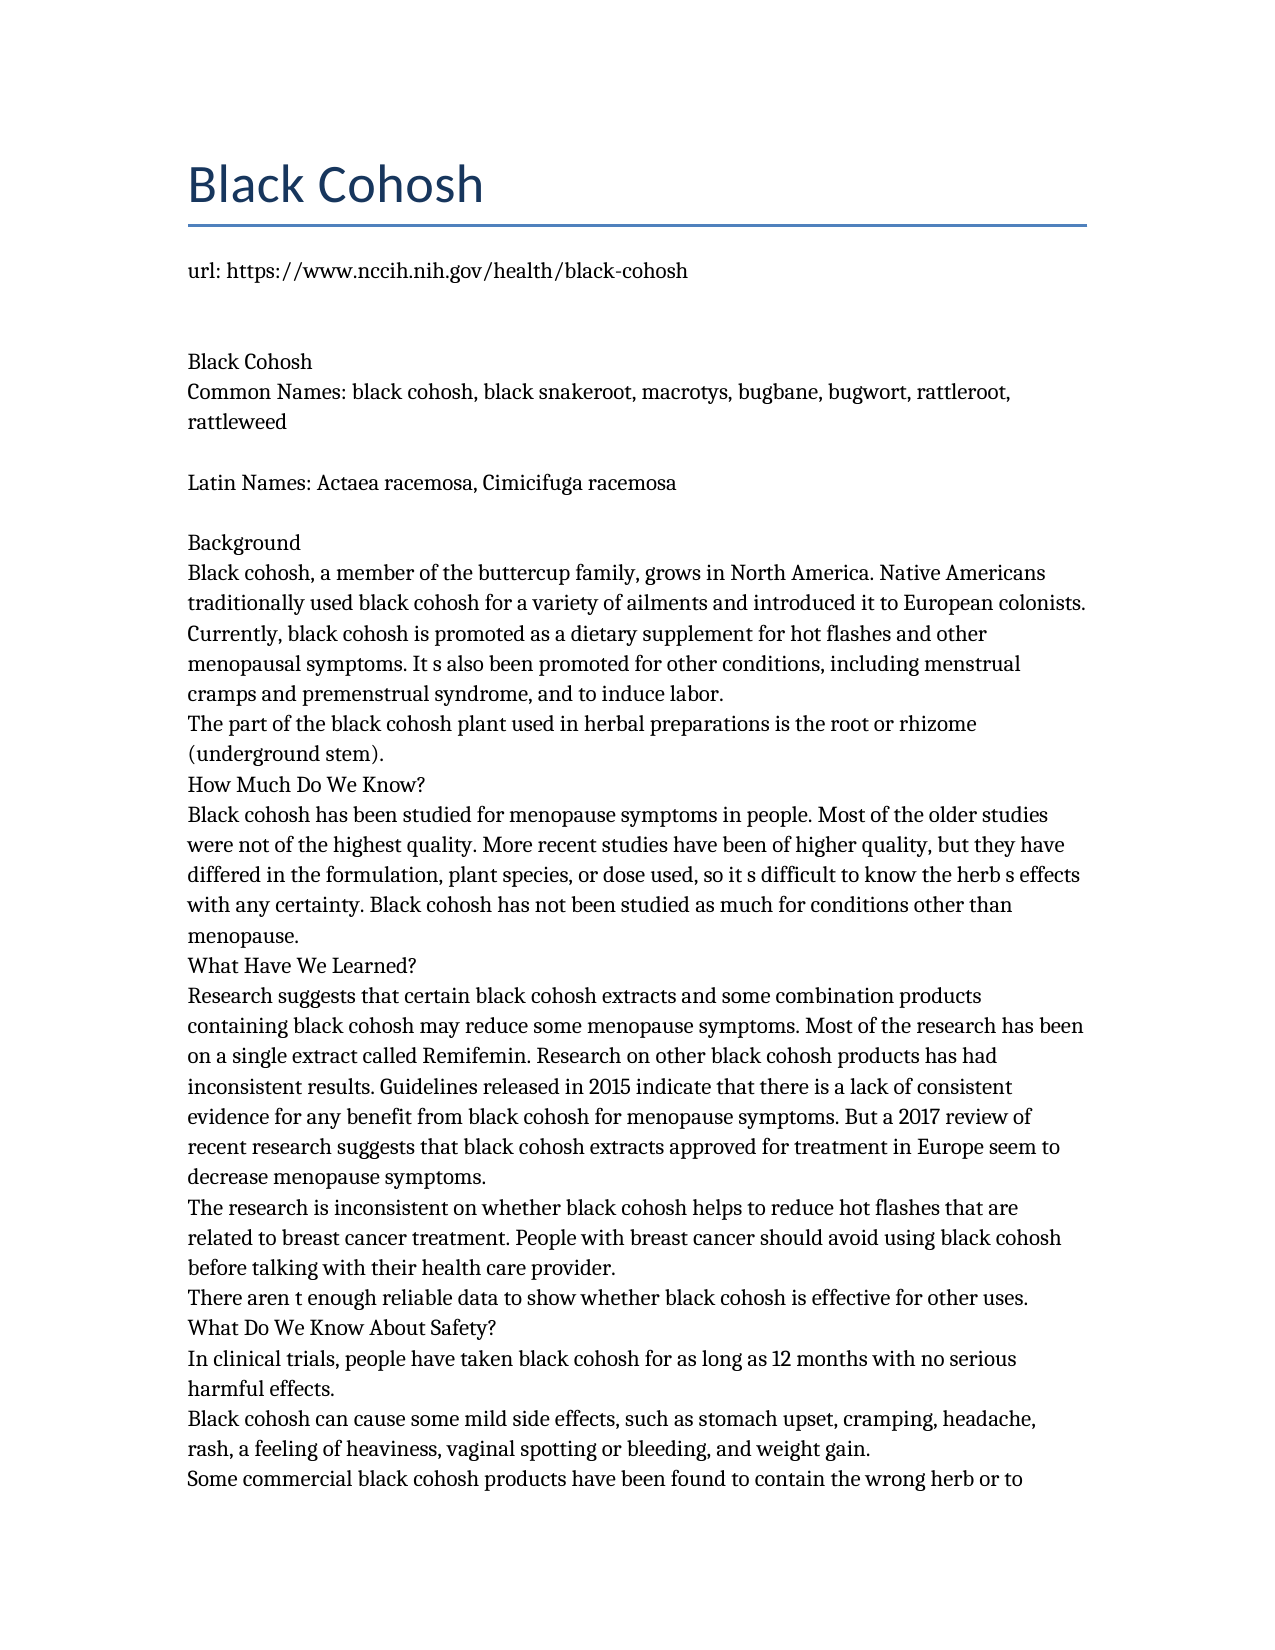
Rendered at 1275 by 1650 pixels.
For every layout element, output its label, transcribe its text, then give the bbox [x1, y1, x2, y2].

title Black Cohosh [187, 150, 1087, 227]
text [187, 258, 1087, 1492]
